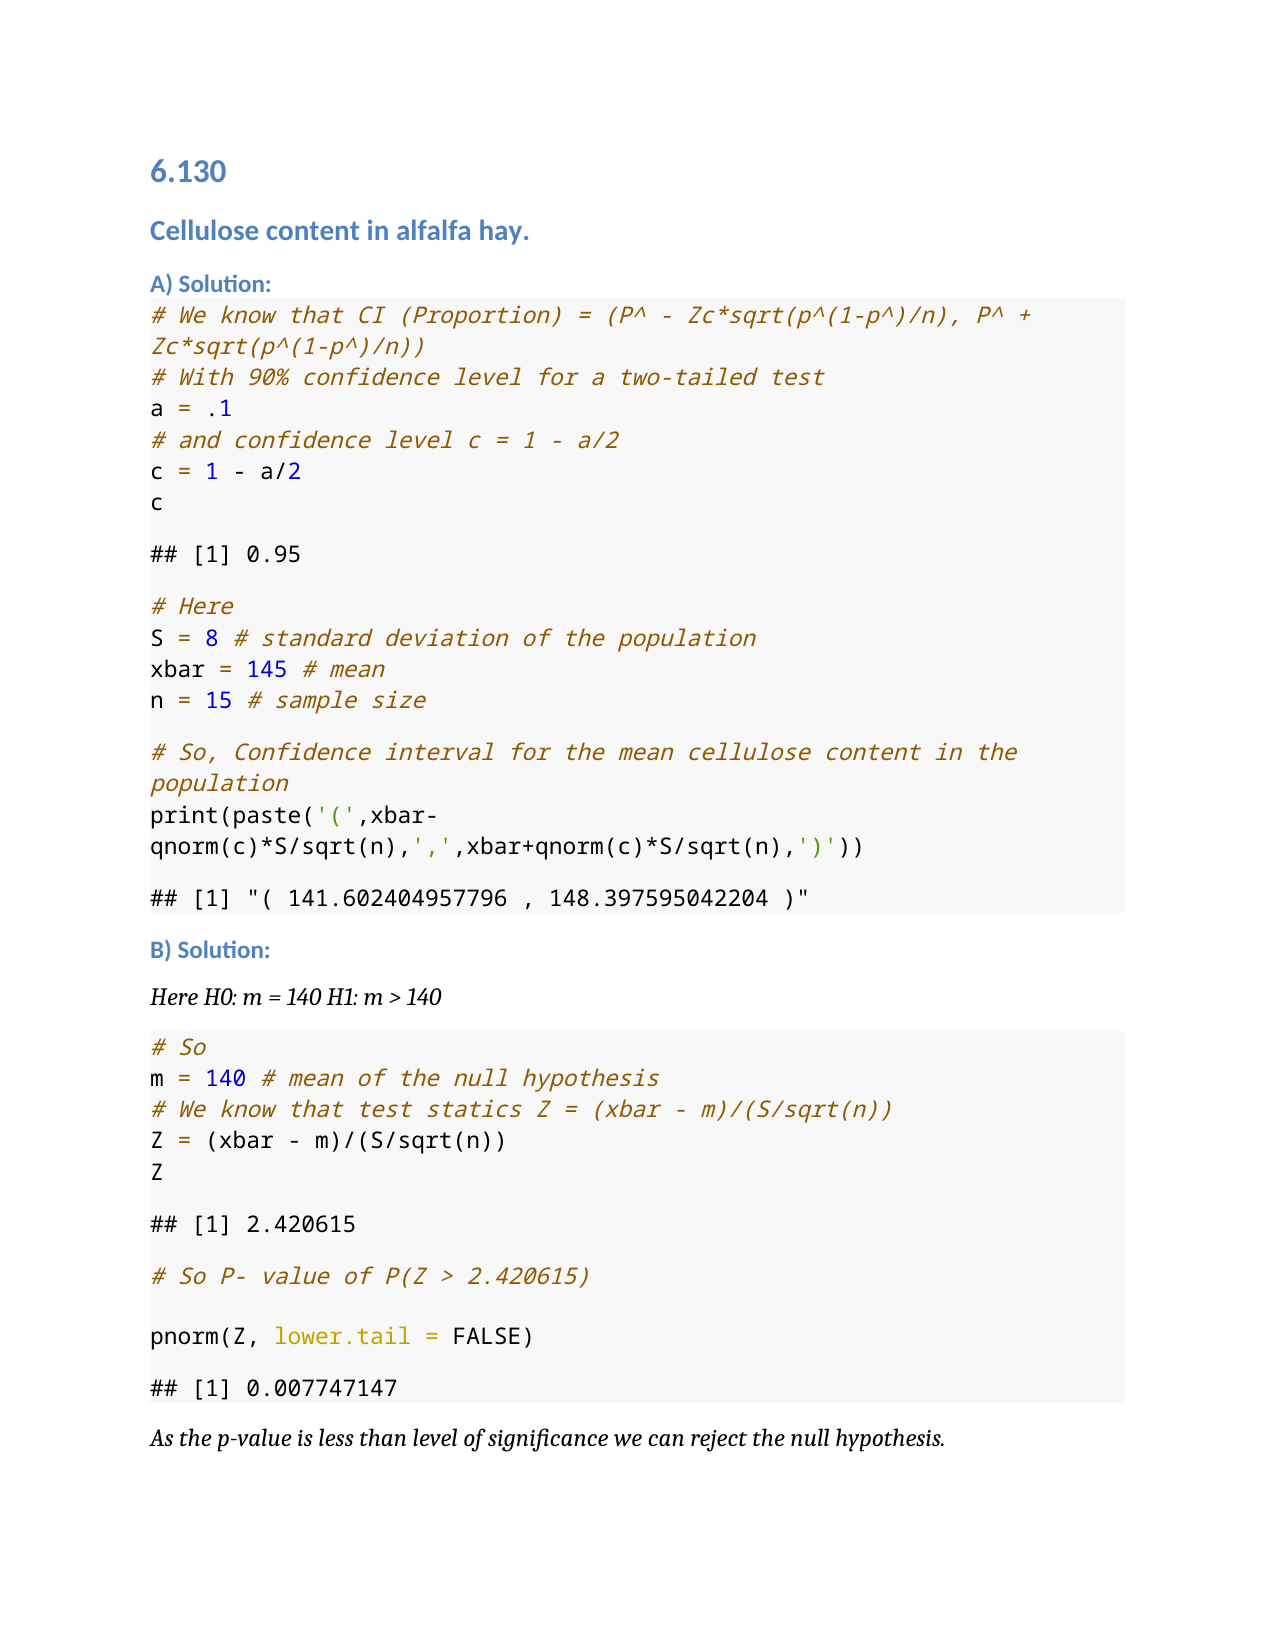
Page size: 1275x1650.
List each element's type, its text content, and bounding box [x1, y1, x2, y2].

text # Here S = 8 # standard deviation of the population xbar = 145 # mean n = 15 # sample size [232, 590, 1125, 715]
text ## [1] 0.95 [150, 538, 1125, 569]
subtitle B) Solution: [150, 934, 1125, 964]
subtitle Cellulose content in alfalfa hay. [150, 212, 1125, 247]
text As the p-value is less than level of significance we can reject the null hypothesis. [150, 1424, 1125, 1453]
subtitle 6.130 [150, 150, 1125, 191]
text ## [1] "( 141.602404957796 , 148.397595042204 )" [150, 882, 1125, 913]
text # So P- value of P(Z > 2.420615) pnorm(Z, lower.tail = FALSE) [150, 1260, 1125, 1351]
text # So m = 140 # mean of the null hypothesis # We know that test statics Z = (xbar - m)/(S/sqrt(n)) Z = (xbar - m)/(S/sqrt(n)) Z [150, 1031, 1125, 1187]
subtitle A) Solution: [150, 268, 1125, 298]
text ## [1] 0.007747147 [150, 1372, 1125, 1403]
text # So, Confidence interval for the mean cellulose content in the population print(paste('(',xbar-qnorm(c)*S/sqrt(n),',',xbar+qnorm(c)*S/sqrt(n),')')) [150, 736, 1125, 861]
text # We know that CI (Proportion) = (P^ - Zc*sqrt(p^(1-p^)/n), P^ + Zc*sqrt(p^(1-p^)/n)) # With 90% confidence level for a two-tailed test a = .1 # and confidence level c = 1 - a/2 c = 1 - a/2 c [150, 298, 1125, 517]
text Here H0: m = 140 H1: m > 140 [150, 983, 1125, 1012]
text ## [1] 2.420615 [150, 1208, 1125, 1239]
